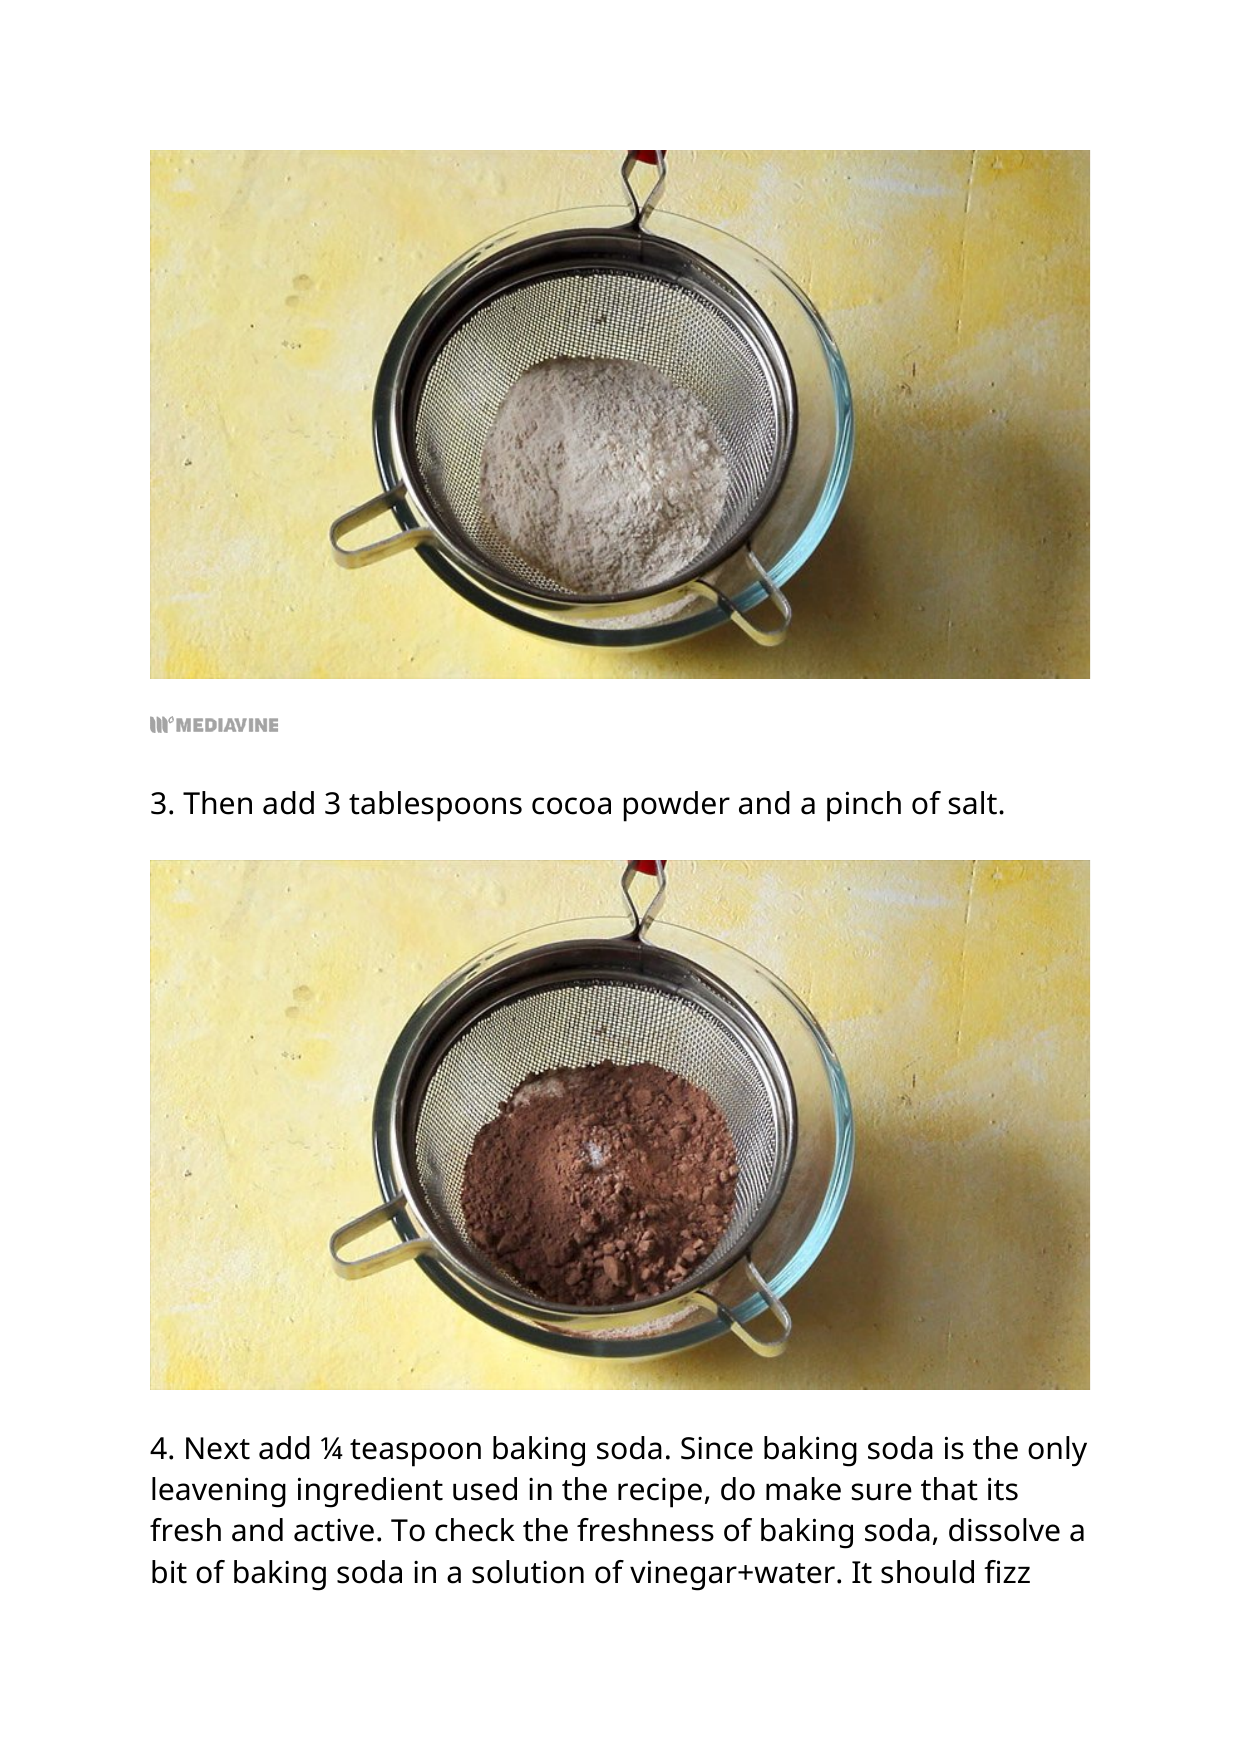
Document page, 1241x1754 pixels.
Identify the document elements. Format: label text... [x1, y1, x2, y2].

picture [150, 150, 1091, 679]
picture [150, 860, 1091, 1390]
picture [150, 716, 279, 733]
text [150, 1427, 1090, 1592]
text 3. Then add 3 tablespoons cocoa powder and a pinch of salt. [150, 782, 1090, 823]
